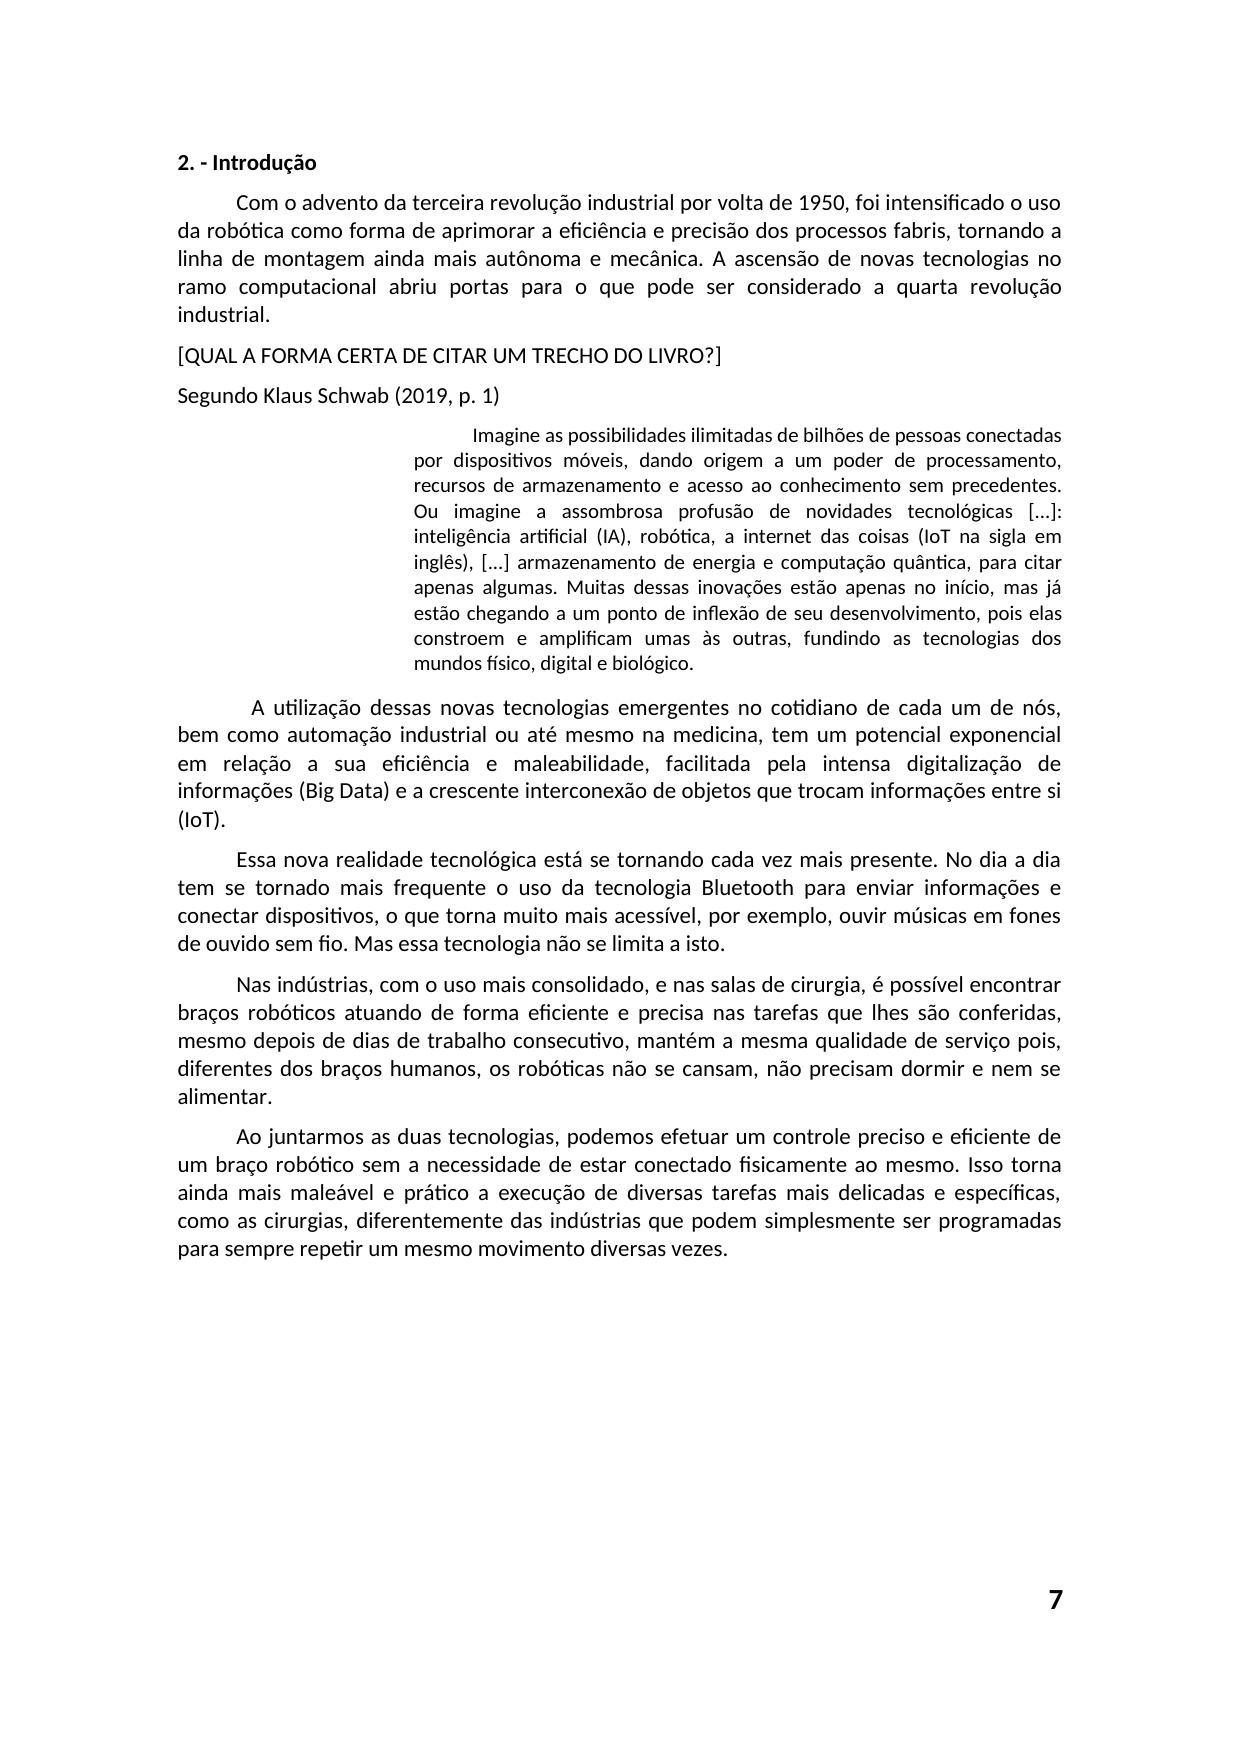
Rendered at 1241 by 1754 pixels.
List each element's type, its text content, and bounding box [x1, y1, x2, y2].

text Nas indústrias, com o uso mais consolidado, e nas salas de cirurgia, é possível encontrar braços robóticos atuando de forma eficiente e precisa nas tarefas que lhes são conferidas, mesmo depois de dias de trabalho consecutivo, mantém a mesma qualidade de serviço pois, diferentes dos braços humanos, os robóticas não se cansam, não precisam dormir e nem se alimentar. [177, 970, 1063, 1110]
text Imagine as possibilidades ilimitadas de bilhões de pessoas conectadas por dispositivos móveis, dando origem a um poder de processamento, recursos de armazenamento e acesso ao conhecimento sem precedentes. Ou imagine a assombrosa profusão de novidades tecnológicas [...]: inteligência artificial (IA), robótica, a internet das coisas (IoT na sigla em inglês), [...] armazenamento de energia e computação quântica, para citar apenas algumas. Muitas dessas inovações estão apenas no início, mas já estão chegando a um ponto de inflexão de seu desenvolvimento, pois elas constroem e amplificam umas às outras, fundindo as tecnologias dos mundos físico, digital e biológico. [413, 422, 1063, 676]
text A utilização dessas novas tecnologias emergentes no cotidiano de cada um de nós, bem como automação industrial ou até mesmo na medicina, tem um potencial exponencial em relação a sua eficiência e maleabilidade, facilitada pela intensa digitalização de informações (Big Data) e a crescente interconexão de objetos que trocam informações entre si (IoT). [177, 693, 1063, 833]
text Segundo Klaus Schwab (2019, p. 1) [177, 381, 1063, 409]
text Essa nova realidade tecnológica está se tornando cada vez mais presente. No dia a dia tem se tornado mais frequente o uso da tecnologia Bluetooth para enviar informações e conectar dispositivos, o que torna muito mais acessível, por exemplo, ouvir músicas em fones de ouvido sem fio. Mas essa tecnologia não se limita a isto. [177, 845, 1063, 957]
text Com o advento da terceira revolução industrial por volta de 1950, foi intensificado o uso da robótica como forma de aprimorar a eficiência e precisão dos processos fabris, tornando a linha de montagem ainda mais autônoma e mecânica. A ascensão de novas tecnologias no ramo computacional abriu portas para o que pode ser considerado a quarta revolução industrial. [177, 188, 1063, 328]
text 2. - Introdução [177, 148, 1063, 176]
text [QUAL A FORMA CERTA DE CITAR UM TRECHO DO LIVRO?] [177, 341, 1063, 369]
text Ao juntarmos as duas tecnologias, podemos efetuar um controle preciso e eficiente de um braço robótico sem a necessidade de estar conectado fisicamente ao mesmo. Isso torna ainda mais maleável e prático a execução de diversas tarefas mais delicadas e específicas, como as cirurgias, diferentemente das indústrias que podem simplesmente ser programadas para sempre repetir um mesmo movimento diversas vezes. [177, 1122, 1063, 1262]
